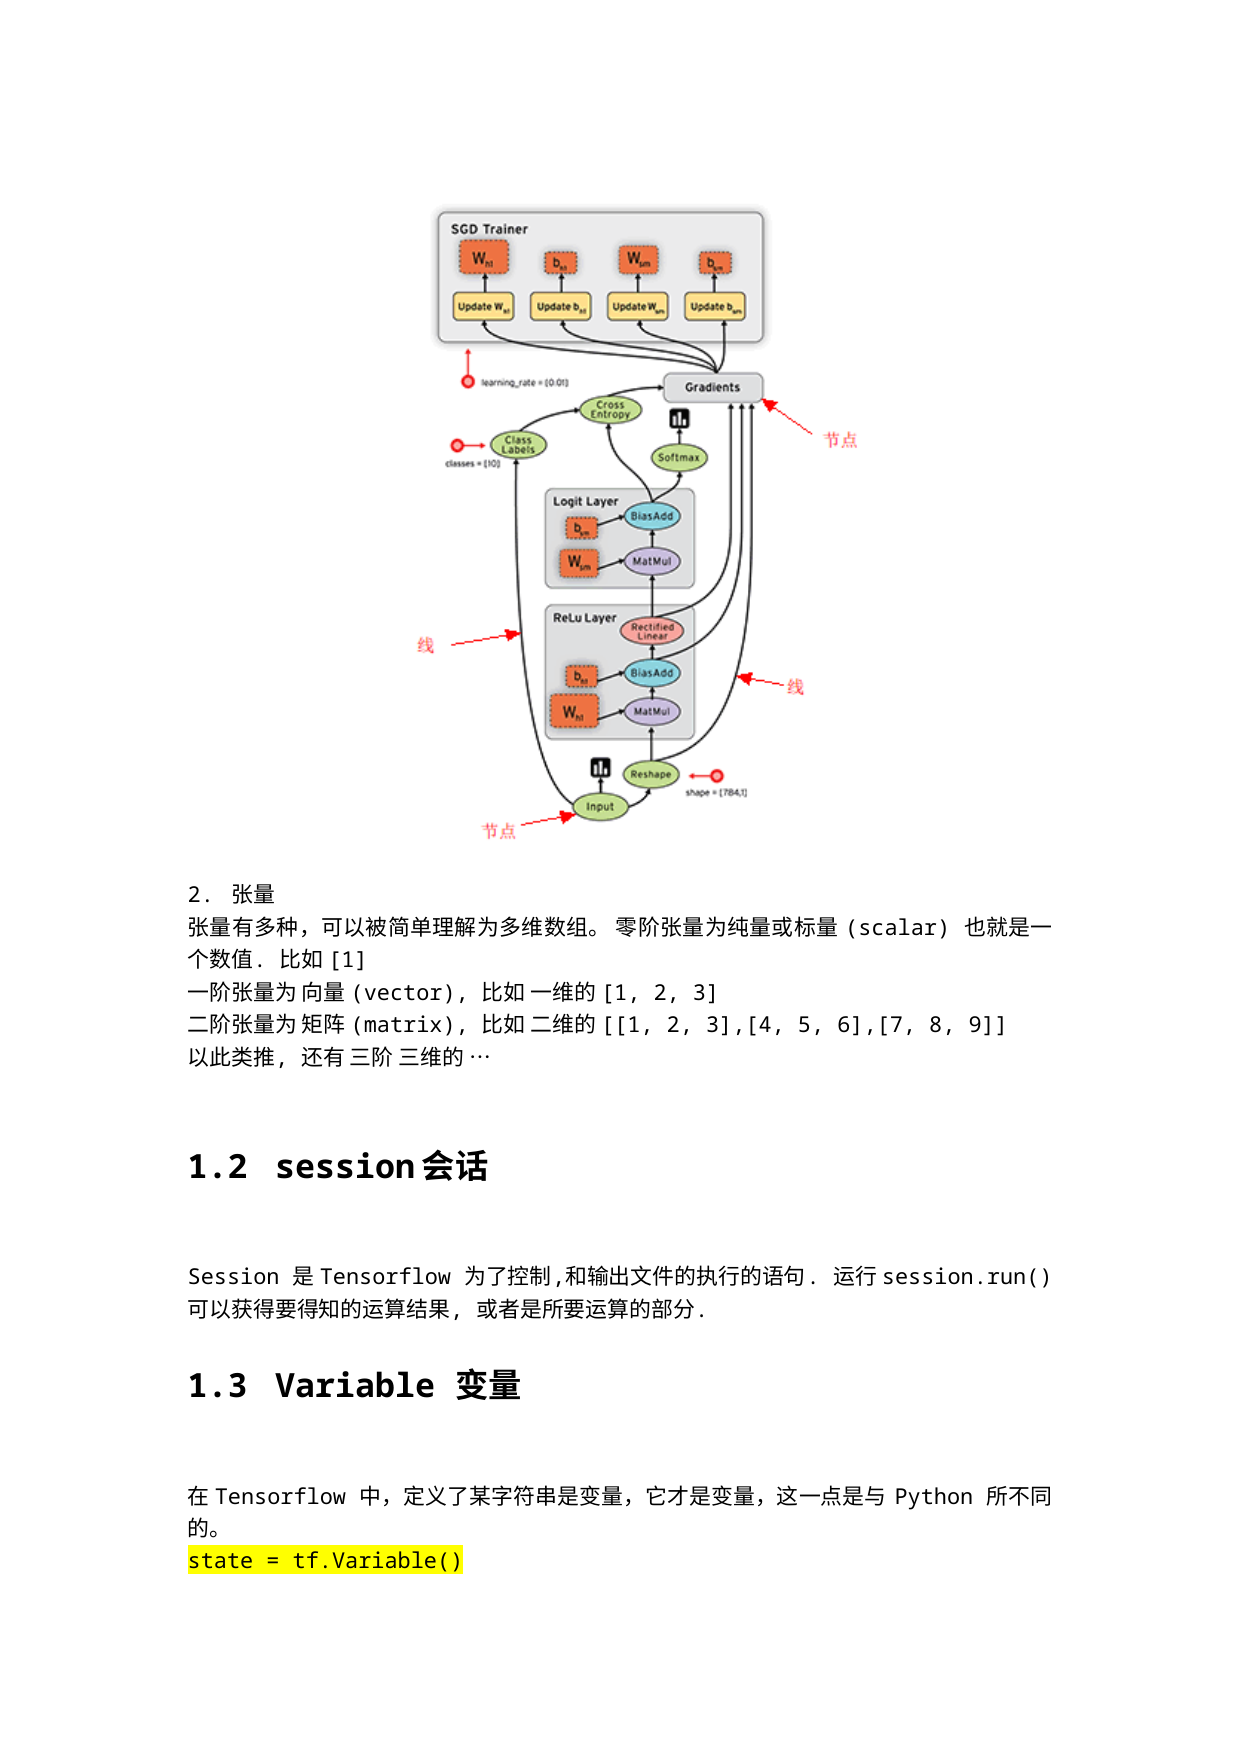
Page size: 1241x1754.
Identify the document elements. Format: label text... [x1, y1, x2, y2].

picture [340, 162, 900, 860]
subtitle Variable 变量 [187, 1351, 1053, 1416]
text 张量有多种，可以被简单理解为多维数组。 零阶张量为纯量或标量 (scalar) 也就是一个数值. 比如 [1] [187, 909, 1053, 974]
list 张量 [187, 877, 1053, 909]
subtitle session会话 [187, 1132, 1053, 1197]
text state = tf.Variable() [187, 1543, 1053, 1576]
text 在 Tensorflow 中，定义了某字符串是变量，它才是变量，这一点是与 Python 所不同的。 [187, 1478, 1053, 1543]
text 一阶张量为 向量 (vector), 比如 一维的 [1, 2, 3] [187, 974, 1053, 1007]
text 以此类推, 还有 三阶 三维的 … [187, 1039, 1053, 1072]
text 二阶张量为 矩阵 (matrix), 比如 二维的 [[1, 2, 3],[4, 5, 6],[7, 8, 9]] [187, 1007, 1053, 1039]
text Session 是 Tensorflow 为了控制,和输出文件的执行的语句. 运行 session.run() 可以获得要得知的运算结果, 或者是所要运算的部分. [187, 1259, 1053, 1324]
